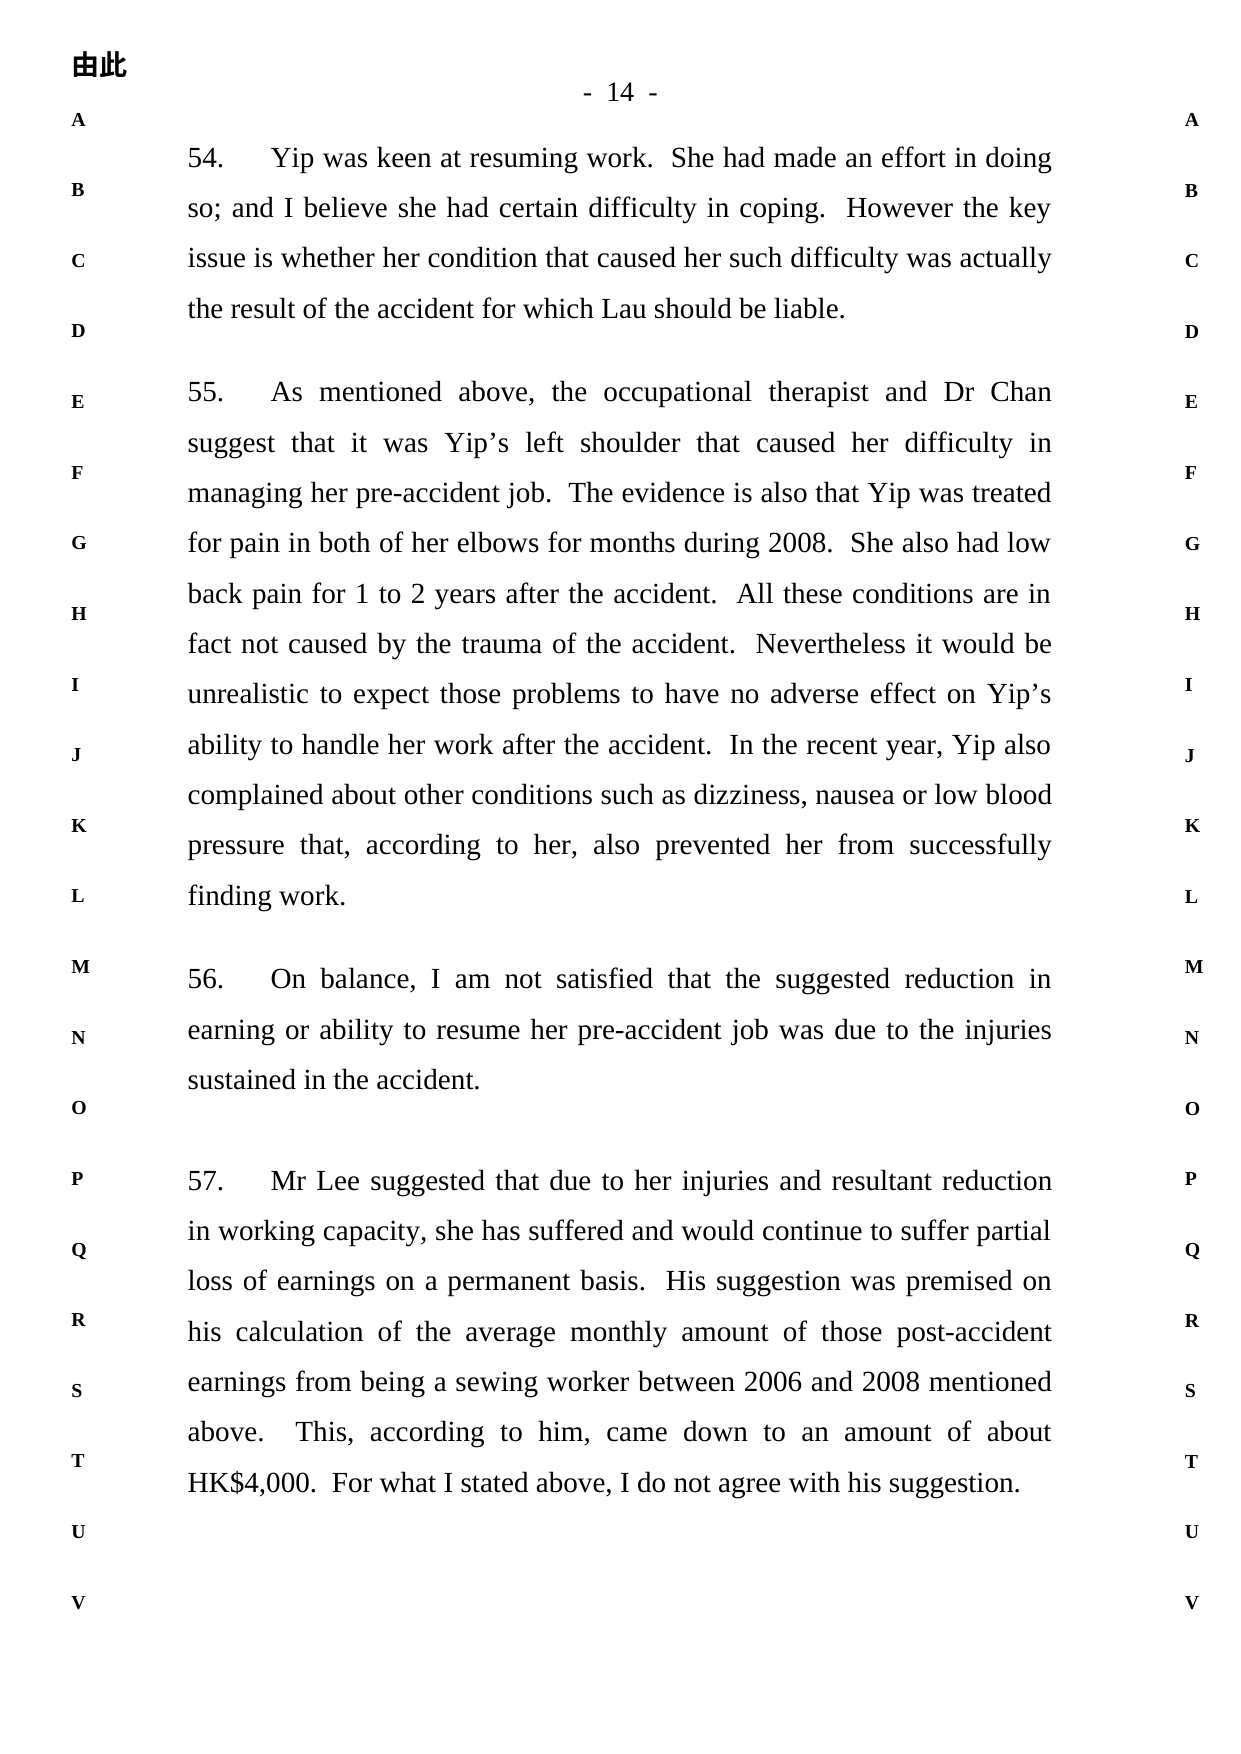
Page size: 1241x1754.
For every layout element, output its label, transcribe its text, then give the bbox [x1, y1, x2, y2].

list Yip was keen at resuming work. She had made an effort in doing so; and I believe she had certain difficulty in coping. However the key issue is whether her condition that caused her such difficulty was actually the result of the accident for which Lau should be liable. [187, 140, 1053, 324]
list Mr Lee suggested that due to her injuries and resultant reduction in working capacity, she has suffered and would continue to suffer partial loss of earnings on a permanent basis. His suggestion was premised on his calculation of the average monthly amount of those post-accident earnings from being a sewing worker between 2006 and 2008 mentioned above. This, according to him, came down to an amount of about HK$4,000. For what I stated above, I do not agree with his suggestion. [187, 1163, 1053, 1498]
list On balance, I am not satisfied that the suggested reduction in earning or ability to resume her pre-accident job was due to the injuries sustained in the accident. [187, 962, 1053, 1096]
list As mentioned above, the occupational therapist and Dr Chan suggest that it was Yip’s left shoulder that caused her difficulty in managing her pre-accident job. The evidence is also that Yip was treated for pain in both of her elbows for months during 2008. She also had low back pain for 1 to 2 years after the accident. All these conditions are in fact not caused by the trauma of the accident. Nevertheless it would be unrealistic to expect those problems to have no adverse effect on Yip’s ability to handle her work after the accident. In the recent year, Yip also complained about other conditions such as dizziness, nausea or low blood pressure that, according to her, also prevented her from successfully finding work. [187, 374, 1053, 911]
